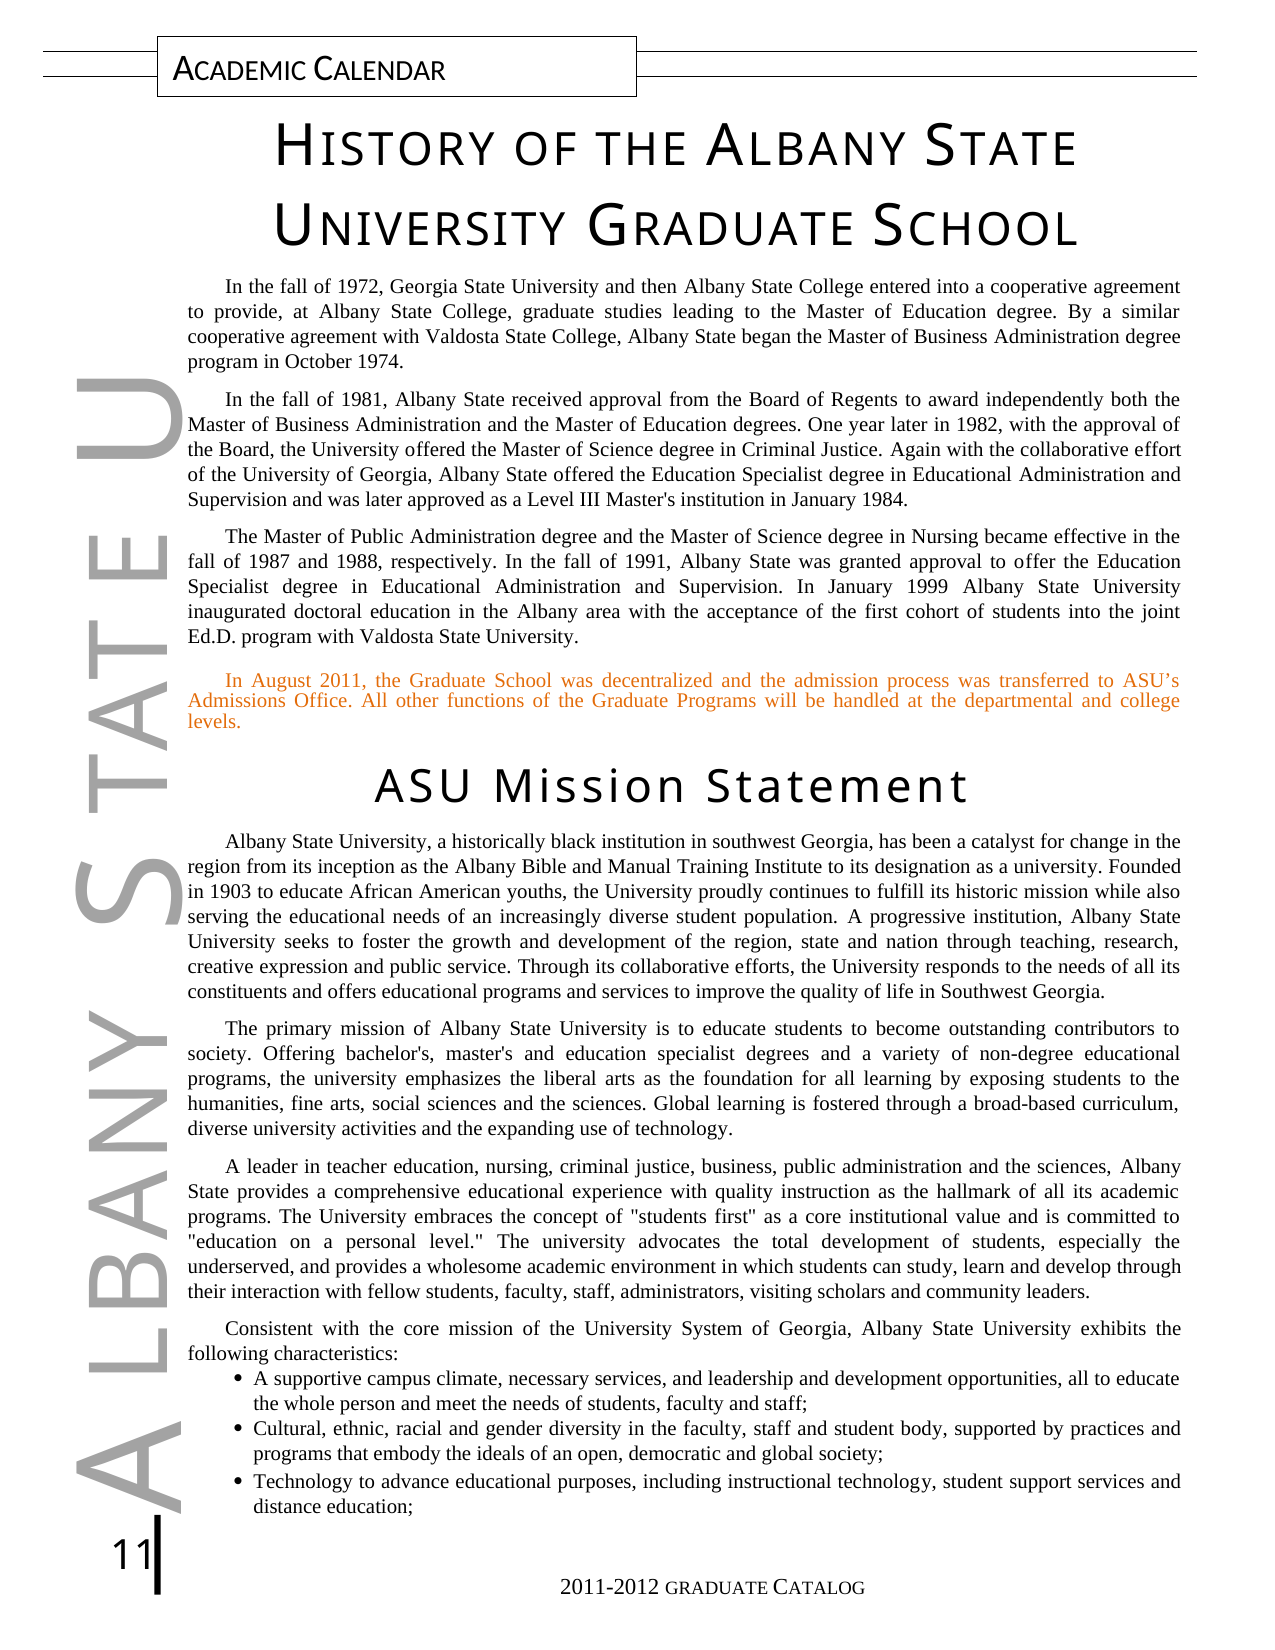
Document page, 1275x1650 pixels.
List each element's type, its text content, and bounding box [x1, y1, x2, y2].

text In August 2011, the Graduate School was decentralized and the admission process was transferred to ASU’s Admissions Office. All other functions of the Graduate Programs will be handled at the departmental and college levels. [187, 670, 1181, 733]
text The Master of Public Administration degree and the Master of Science degree in Nursing became effective in the fall of 1987 and 1988, respectively. In the fall of 1991, Albany State was granted approval to offer the Education Specialist degree in Educational Administration and Supervision. In January 1999 Albany State University inaugurated doctoral education in the Albany area with the acceptance of the first cohort of students into the joint Ed.D. program with Valdosta State University. [187, 524, 1181, 648]
text Albany State University, a historically black institution in southwest Georgia, has been a catalyst for change in the region from its inception as the Albany Bible and Manual Training Institute to its designation as a university. Founded in 1903 to educate African American youths, the University proudly continues to fulfill its historic mission while also serving the educational needs of an increasingly diverse student population. A progressive institution, Albany State University seeks to foster the growth and development of the region, state and nation through teaching, research, creative expression and public service. Through its collaborative efforts, the University responds to the needs of all its constituents and offers educational programs and services to improve the quality of life in Southwest Georgia. [187, 828, 1181, 1003]
text Consistent with the core mission of the University System of Georgia, Albany State University exhibits the following characteristics: [187, 1316, 1181, 1365]
subtitle ASU Mission Statement [150, 754, 1191, 816]
list Technology to advance educational purposes, including instructional technology, student support services and distance education; [234, 1469, 1181, 1518]
text In the fall of 1981, Albany State received approval from the Board of Regents to award independently both the Master of Business Administration and the Master of Education degrees. One year later in 1982, with the approval of the Board, the University offered the Master of Science degree in Criminal Justice. Again with the collaborative effort of the University of Georgia, Albany State offered the Education Specialist degree in Educational Administration and Supervision and was later approved as a Level III Master's institution in January 1984. [187, 387, 1181, 511]
text A leader in teacher education, nursing, criminal justice, business, public administration and the sciences, Albany State provides a comprehensive educational experience with quality instruction as the hallmark of all its academic programs. The University embraces the concept of "students first" as a core institutional value and is committed to "education on a personal level." The university advocates the total development of students, especially the underserved, and provides a wholesome academic environment in which students can study, learn and develop through their interaction with fellow students, faculty, staff, administrators, visiting scholars and community leaders. [187, 1153, 1181, 1303]
subtitle UNIVERSITY GRADUATE SCHOOL [169, 182, 1181, 262]
list A supportive campus climate, necessary services, and leadership and development opportunities, all to educate the whole person and meet the needs of students, faculty and staff; [234, 1366, 1181, 1415]
text In the fall of 1972, Georgia State University and then Albany State College entered into a cooperative agreement to provide, at Albany State College, graduate studies leading to the Master of Education degree. By a similar cooperative agreement with Valdosta State College, Albany State began the Master of Business Administration degree program in October 1974. [187, 274, 1181, 373]
list Cultural, ethnic, racial and gender diversity in the faculty, staff and student body, supported by practices and programs that embody the ideals of an open, democratic and global society; [234, 1416, 1181, 1465]
text The primary mission of Albany State University is to educate students to become outstanding contributors to society. Offering bachelor's, master's and education specialist degrees and a variety of non-degree educational programs, the university emphasizes the liberal arts as the foundation for all learning by exposing students to the humanities, fine arts, social sciences and the sciences. Global learning is fostered through a broad-based curriculum, diverse university activities and the expanding use of technology. [187, 1016, 1181, 1140]
subtitle HISTORY OF THE ALBANY STATE [169, 103, 1181, 182]
